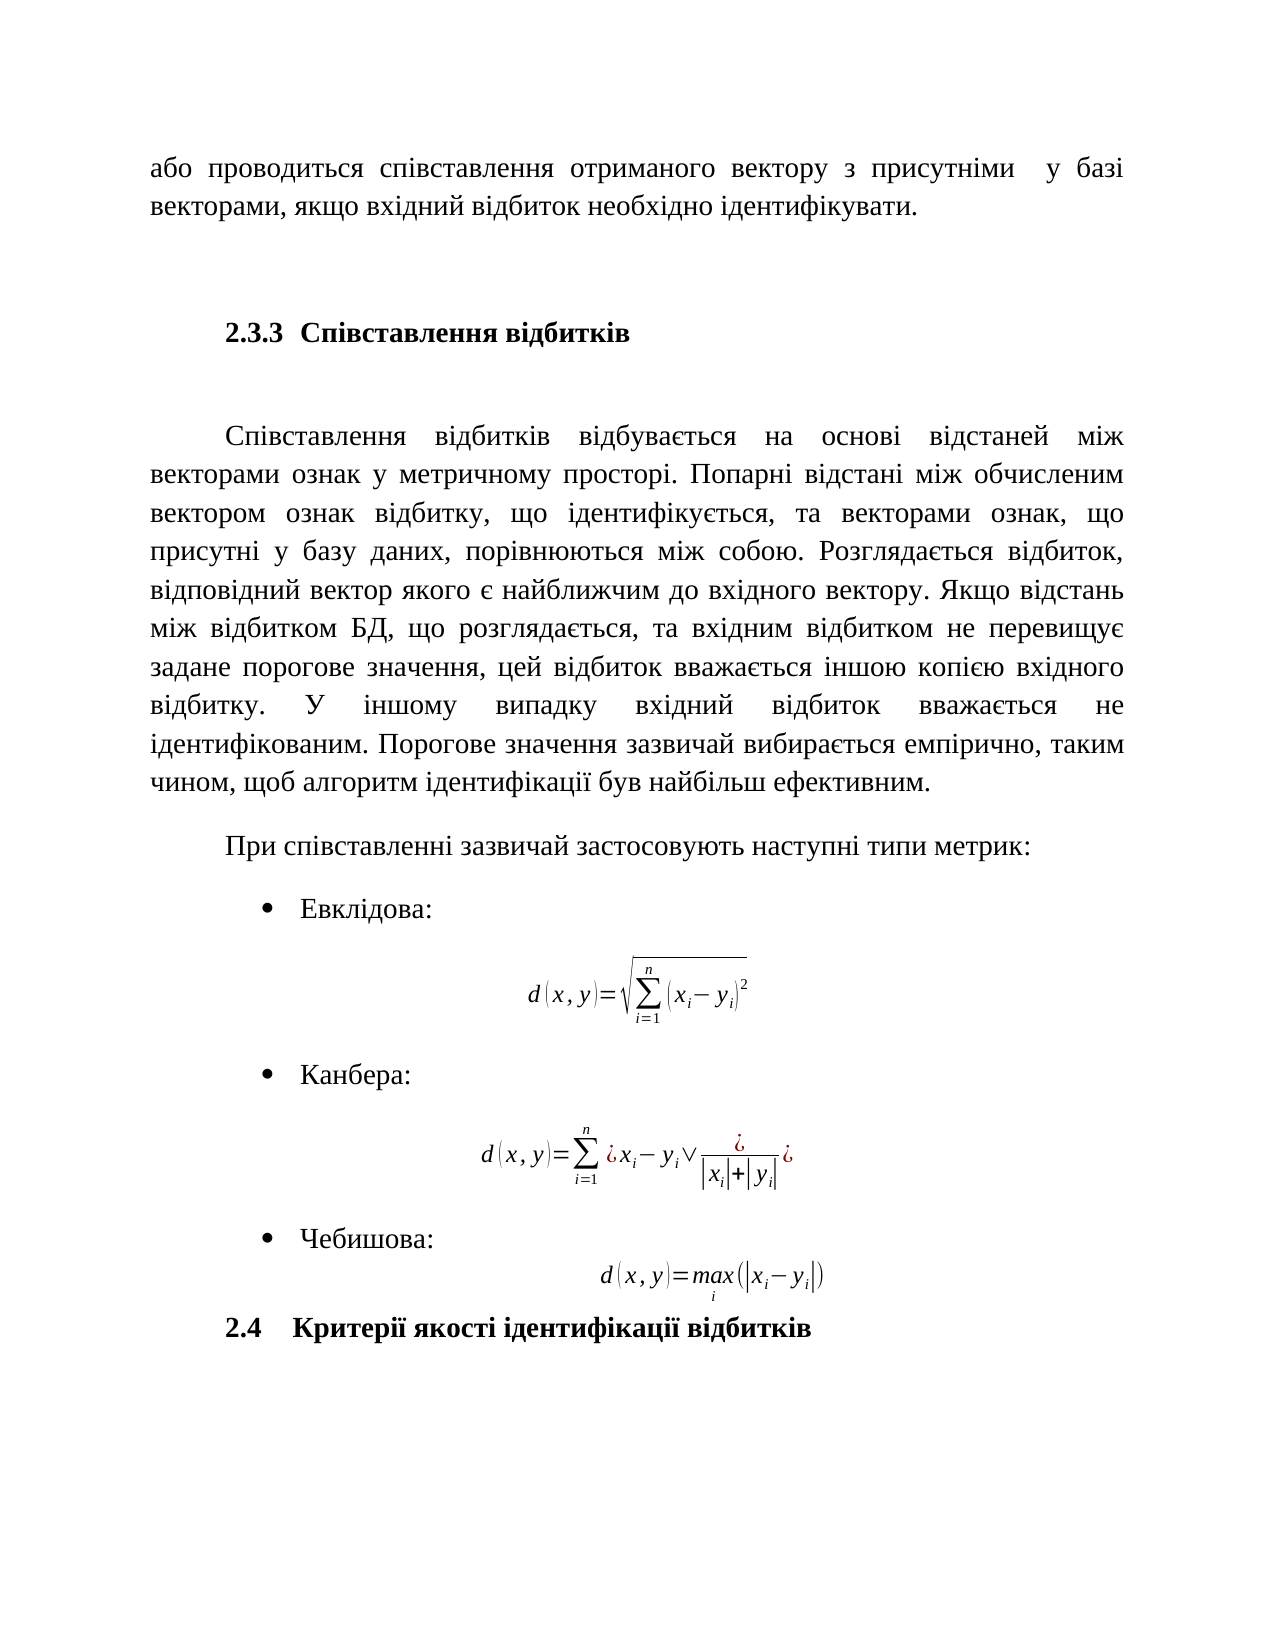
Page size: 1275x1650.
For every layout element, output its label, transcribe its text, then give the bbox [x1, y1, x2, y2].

list Евклідова: [262, 892, 1125, 925]
text Співставлення відбитків відбувається на основі відстаней між векторами ознак у метричному просторі. Попарні відстані між обчисленим вектором ознак відбитку, що ідентифікується, та векторами ознак, що присутні у базу даних, порівнюються між собою. Розглядається відбиток, відповідний вектор якого є найближчим до вхідного вектору. Якщо відстань між відбитком БД, що розглядається, та вхідним відбитком не перевищує задане порогове значення, цей відбиток вважається іншою копією вхідного відбитку. У іншому випадку вхідний відбиток вважається не ідентифікованим. Порогове значення зазвичай вибирається емпірично, таким чином, щоб алгоритм ідентифікації був найбільш ефективним. [150, 418, 1125, 798]
list Співставлення відбитків [225, 316, 1125, 349]
list Канбера: [262, 1057, 1125, 1091]
text При співставленні зазвичай застосовують наступні типи метрик: [150, 828, 1125, 862]
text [150, 150, 1125, 222]
list Чебишова: [262, 1221, 1125, 1255]
list Критерії якості ідентифікації відбитків [225, 1310, 1125, 1343]
